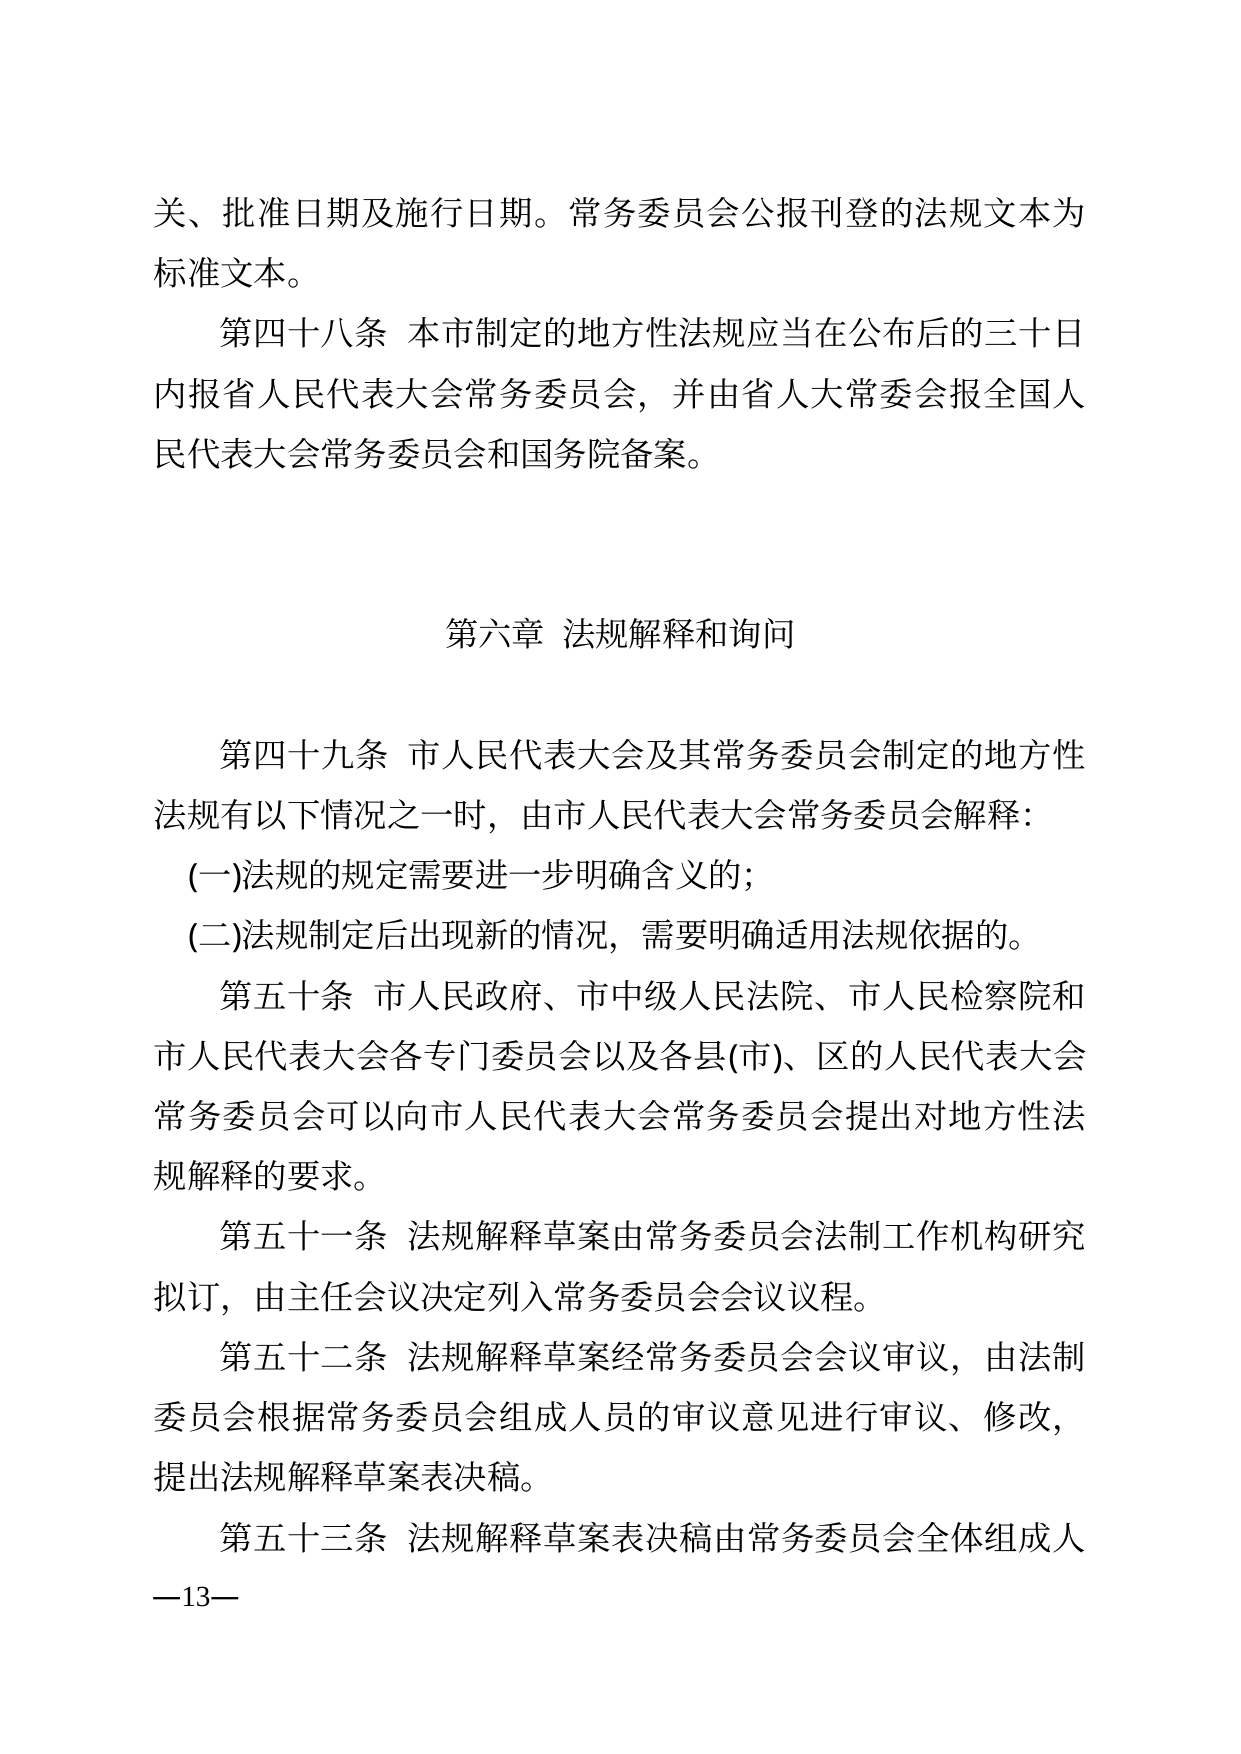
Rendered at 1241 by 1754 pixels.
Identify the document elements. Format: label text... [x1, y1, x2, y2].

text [153, 1502, 1087, 1562]
text 第四十八条 本市制定的地方性法规应当在公布后的三十日内报省人民代表大会常务委员会，并由省人大常委会报全国人民代表大会常务委员会和国务院备案。 [153, 298, 1087, 478]
text 第五十一条 法规解释草案由常务委员会法制工作机构研究拟订，由主任会议决定列入常务委员会会议议程。 [153, 1201, 1087, 1321]
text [153, 177, 1087, 298]
text 第四十九条 市人民代表大会及其常务委员会制定的地方性法规有以下情况之一时，由市人民代表大会常务委员会解释： [153, 719, 1087, 839]
text 第六章 法规解释和询问 [153, 599, 1087, 659]
text 第五十条 市人民政府、市中级人民法院、市人民检察院和市人民代表大会各专门委员会以及各县(市)、区的人民代表大会常务委员会可以向市人民代表大会常务委员会提出对地方性法规解释的要求。 [153, 960, 1087, 1201]
text (一)法规的规定需要进一步明确含义的； [153, 839, 1087, 900]
text 第五十二条 法规解释草案经常务委员会会议审议，由法制委员会根据常务委员会组成人员的审议意见进行审议、修改，提出法规解释草案表决稿。 [153, 1321, 1087, 1502]
text (二)法规制定后出现新的情况，需要明确适用法规依据的。 [153, 900, 1087, 960]
